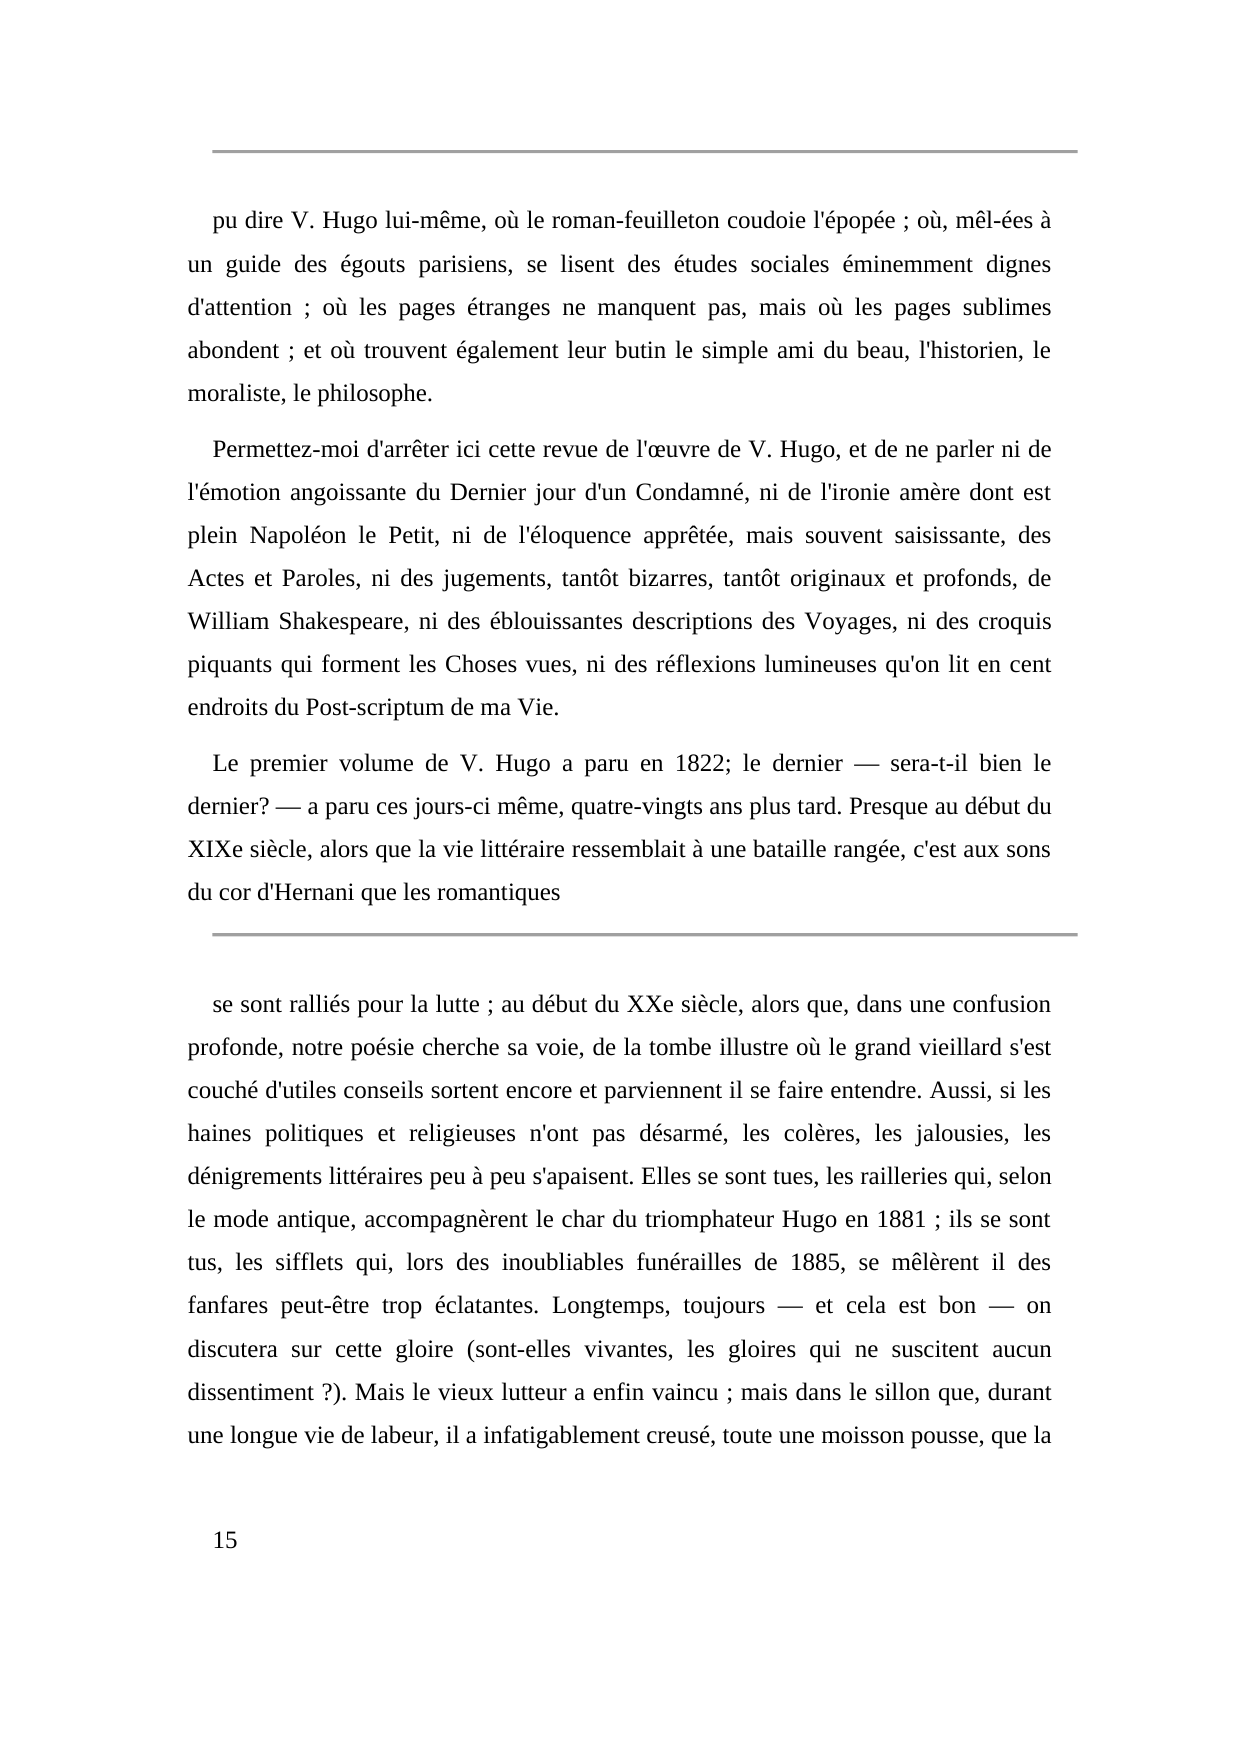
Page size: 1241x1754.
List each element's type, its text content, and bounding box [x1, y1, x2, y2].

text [187, 989, 1053, 1449]
text Le premier volume de V. Hugo a paru en 1822; le dernier — sera-t-il bien le dernier? — a paru ces jours-ci même, quatre-vingts ans plus tard. Presque au début du XIXe siècle, alors que la vie littéraire ressemblait à une bataille rangée, c'est aux sons du cor d'Hernani que les romantiques [187, 748, 1053, 906]
text pu dire V. Hugo lui-même, où le roman-feuilleton coudoie l'épopée ; où, mêl-ées à un guide des égouts parisiens, se lisent des études sociales éminemment dignes d'attention ; où les pages étranges ne manquent pas, mais où les pages sublimes abondent ; et où trouvent également leur butin le simple ami du beau, l'historien, le moraliste, le philosophe. [187, 206, 1053, 407]
text Permettez-moi d'arrêter ici cette revue de l'œuvre de V. Hugo, et de ne parler ni de l'émotion angoissante du Dernier jour d'un Condamné, ni de l'ironie amère dont est plein Napoléon le Petit, ni de l'éloquence apprêtée, mais souvent saisissante, des Actes et Paroles, ni des jugements, tantôt bizarres, tantôt originaux et profonds, de William Shakespeare, ni des éblouissantes descriptions des Voyages, ni des croquis piquants qui forment les Choses vues, ni des réflexions lumineuses qu'on lit en cent endroits du Post-scriptum de ma Vie. [187, 434, 1053, 721]
